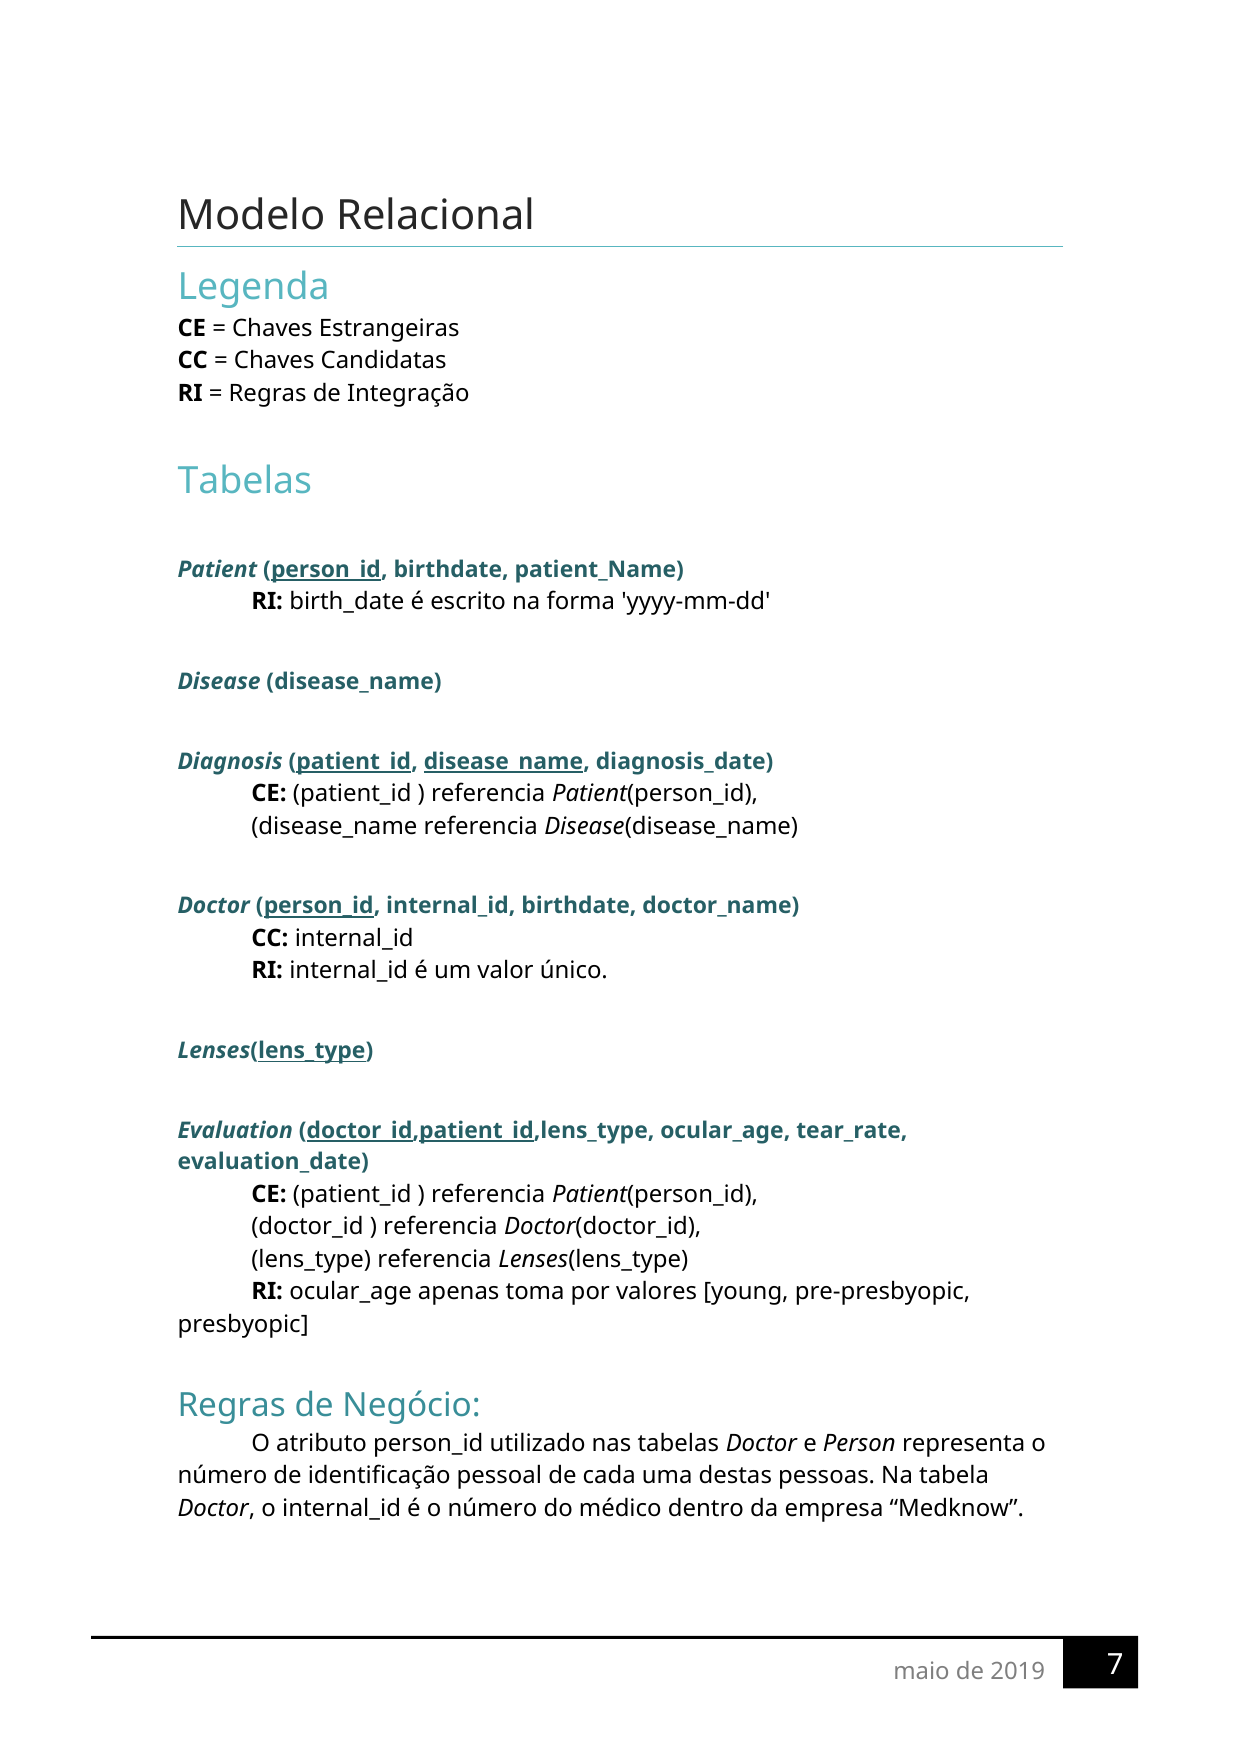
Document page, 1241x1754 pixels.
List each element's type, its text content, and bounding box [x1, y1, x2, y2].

text CE: (patient_id ) referencia Patient(person_id), [177, 1176, 1063, 1209]
text (doctor_id ) referencia Doctor(doctor_id), [177, 1209, 1063, 1242]
text (disease_name referencia Disease(disease_name) [177, 808, 1063, 841]
subtitle Patient (person_id, birthdate, patient_Name) [177, 553, 1063, 584]
subtitle Modelo Relacional [177, 185, 1063, 246]
text RI = Regras de Integração [177, 376, 1063, 408]
subtitle Evaluation (doctor_id,patient_id,lens_type, ocular_age, tear_rate, evaluation_date) [177, 1114, 1063, 1176]
text O atributo person_id utilizado nas tabelas Doctor e Person representa o número de identificação pessoal de cada uma destas pessoas. Na tabela Doctor, o internal_id é o número do médico dentro da empresa “Medknow”. [177, 1426, 1063, 1523]
text CE: (patient_id ) referencia Patient(person_id), [177, 776, 1063, 808]
subtitle Doctor (person_id, internal_id, birthdate, doctor_name) [177, 889, 1063, 921]
subtitle Tabelas [177, 453, 1063, 504]
text RI: internal_id é um valor único. [177, 953, 1063, 986]
subtitle Disease (disease_name) [177, 665, 1063, 696]
subtitle Regras de Negócio: [177, 1380, 1063, 1426]
text CC = Chaves Candidatas [177, 343, 1063, 376]
text CE = Chaves Estrangeiras [177, 311, 1063, 343]
text CC: internal_id [177, 921, 1063, 953]
subtitle Lenses(lens_type) [177, 1034, 1063, 1066]
text RI: ocular_age apenas toma por valores [young, pre-presbyopic, presbyopic] [177, 1274, 1063, 1339]
subtitle Legenda [177, 259, 1063, 311]
text (lens_type) referencia Lenses(lens_type) [177, 1242, 1063, 1274]
text RI: birth_date é escrito na forma 'yyyy-mm-dd' [177, 584, 1063, 617]
subtitle Diagnosis (patient_id, disease_name, diagnosis_date) [177, 745, 1063, 776]
